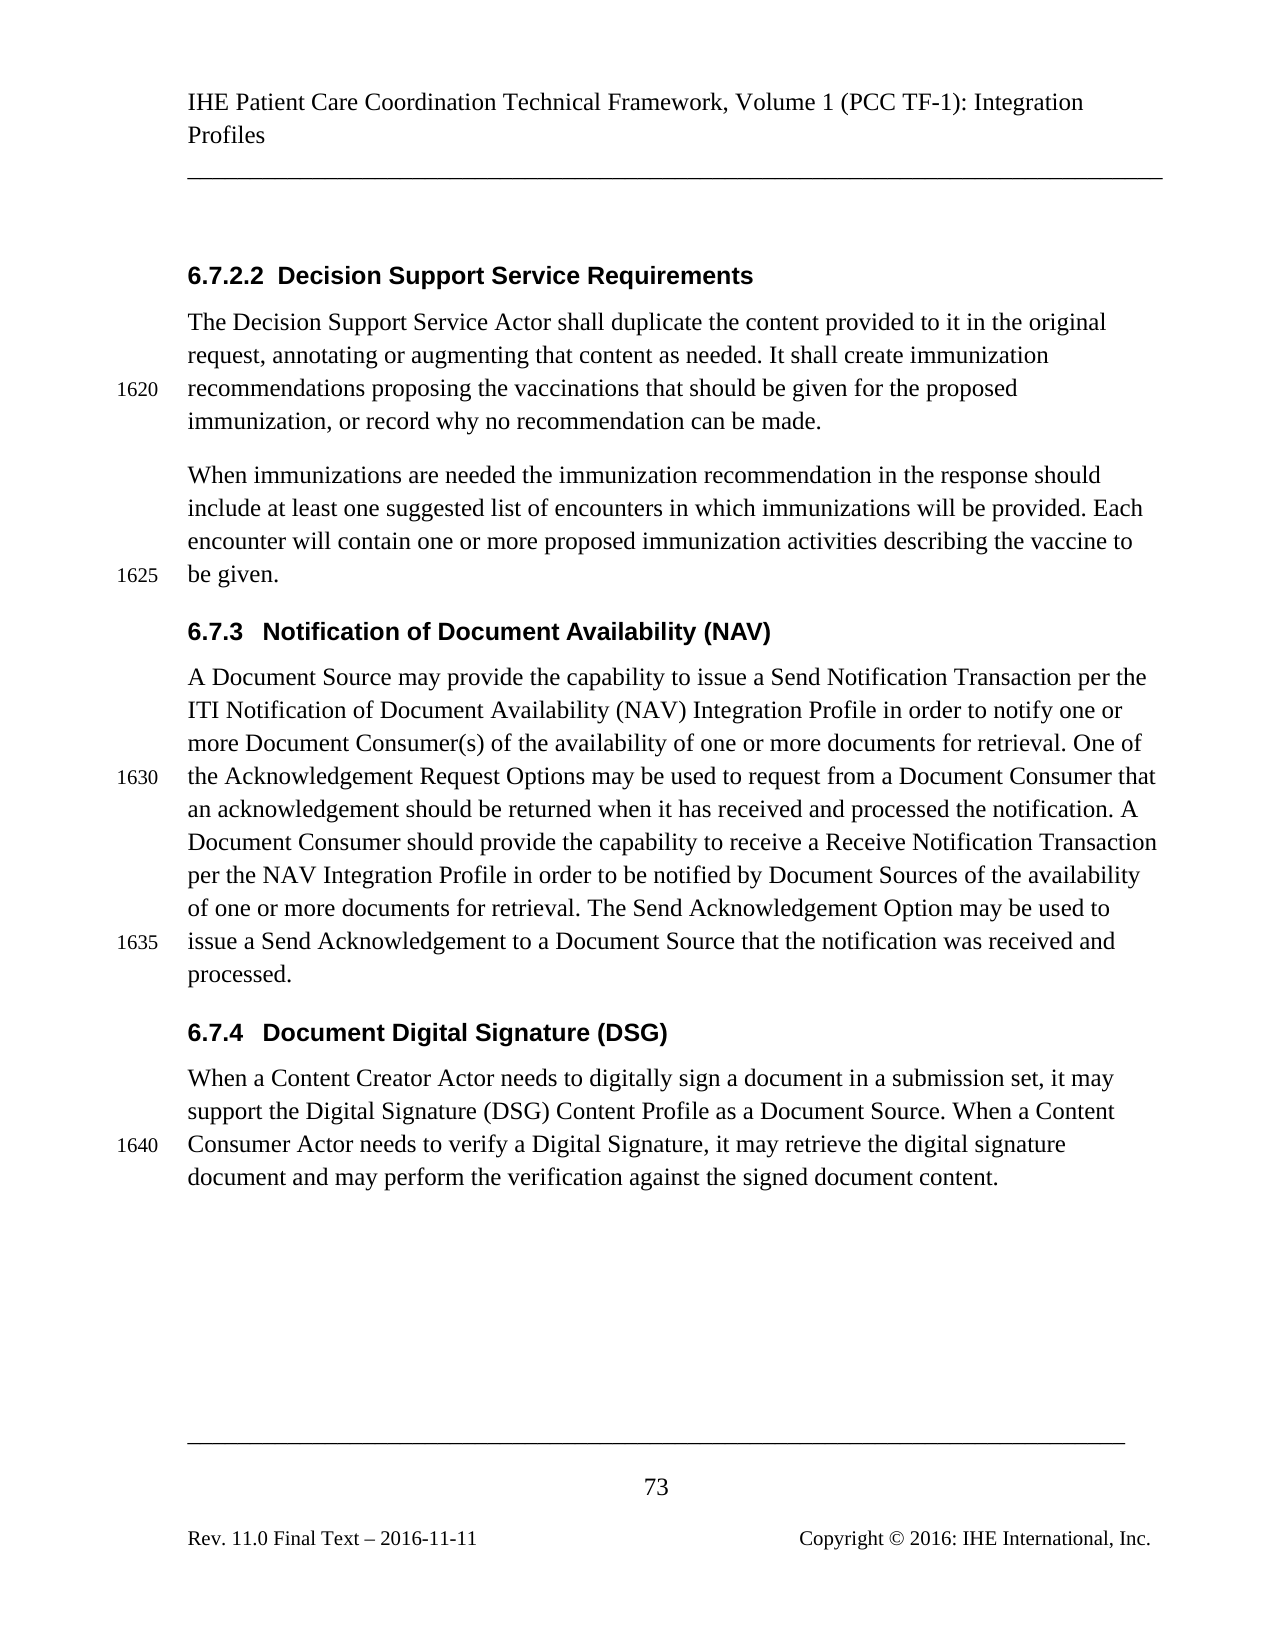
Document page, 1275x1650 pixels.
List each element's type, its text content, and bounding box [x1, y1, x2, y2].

subtitle Notification of Document Availability (NAV) [187, 617, 1162, 646]
subtitle Document Digital Signature (DSG) [187, 1017, 1162, 1046]
text A Document Source may provide the capability to issue a Send Notification Transaction per the ITI Notification of Document Availability (NAV) Integration Profile in order to notify one or more Document Consumer(s) of the availability of one or more documents for retrieval. One of the Acknowledgement Request Options may be used to request from a Document Consumer that an acknowledgement should be returned when it has received and processed the notification. A Document Consumer should provide the capability to receive a Receive Notification Transaction per the NAV Integration Profile in order to be notified by Document Sources of the availability of one or more documents for retrieval. The Send Acknowledgement Option may be used to issue a Send Acknowledgement to a Document Source that the notification was received and processed. [187, 662, 1162, 988]
text When immunizations are needed the immunization recommendation in the response should include at least one suggested list of encounters in which immunizations will be provided. Each encounter will contain one or more proposed immunization activities describing the vaccine to be given. [187, 460, 1162, 587]
text When a Content Creator Actor needs to digitally sign a document in a submission set, it may support the Digital Signature (DSG) Content Profile as a Document Source. When a Content Consumer Actor needs to verify a Digital Signature, it may retrieve the digital signature document and may perform the verification against the signed document content. [187, 1063, 1162, 1191]
text The Decision Support Service Actor shall duplicate the content provided to it in the original request, annotating or augmenting that content as needed. It shall create immunization recommendations proposing the vaccinations that should be given for the proposed immunization, or record why no recommendation can be made. [187, 307, 1162, 434]
subtitle Decision Support Service Requirements [187, 261, 1162, 290]
